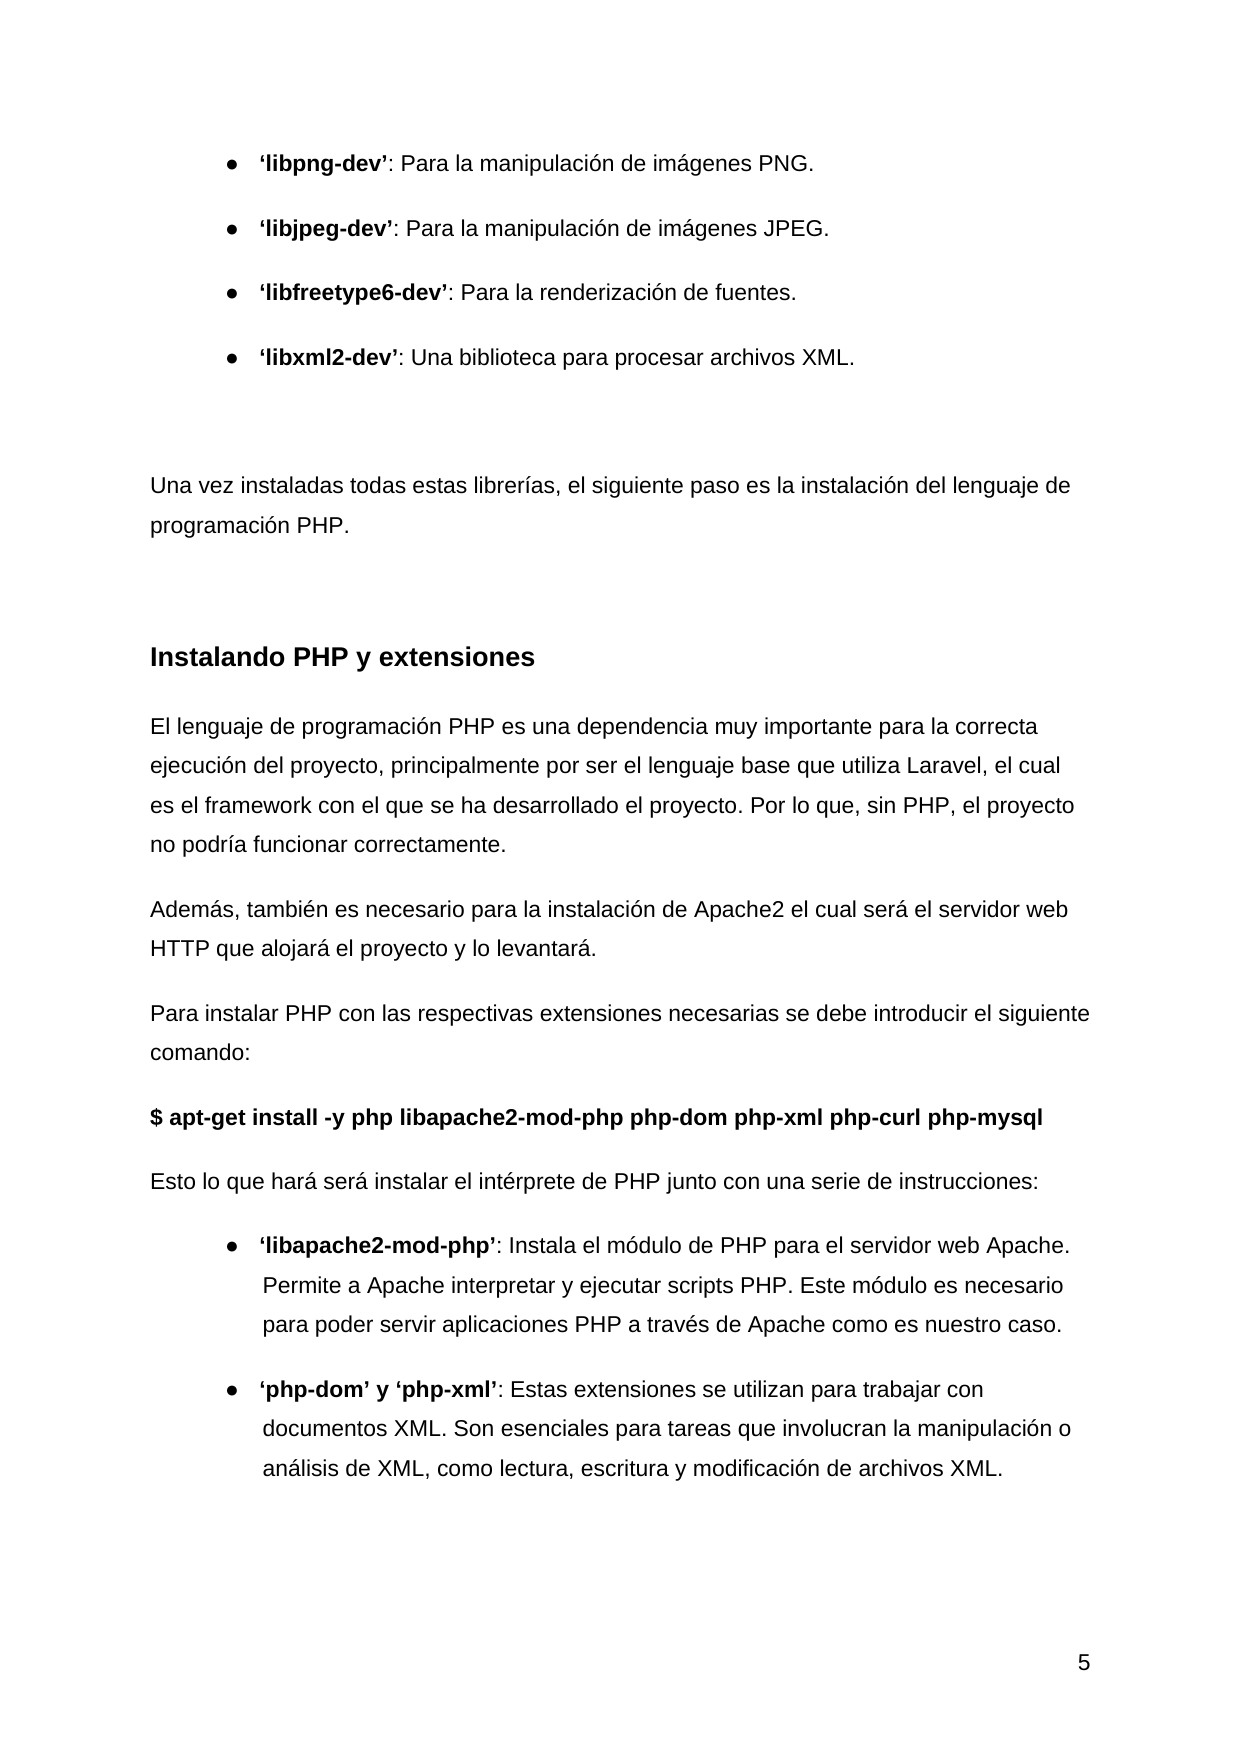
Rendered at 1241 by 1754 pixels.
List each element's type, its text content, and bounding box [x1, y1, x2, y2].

text ● ‘libfreetype6-dev’: Para la renderización de fuentes. [225, 279, 1090, 305]
text Una vez instaladas todas estas librerías, el siguiente paso es la instalación del lenguaje de programación PHP. [150, 472, 1090, 538]
text El lenguaje de programación PHP es una dependencia muy importante para la correcta ejecución del proyecto, principalmente por ser el lenguaje base que utiliza Laravel, el cual es el framework con el que se ha desarrollado el proyecto. Por lo que, sin PHP, el proyecto no podría funcionar correctamente. [150, 713, 1090, 857]
text Además, también es necesario para la instalación de Apache2 el cual será el servidor web HTTP que alojará el proyecto y lo levantará. [150, 896, 1090, 961]
text ● ‘libpng-dev’: Para la manipulación de imágenes PNG. [225, 150, 1090, 176]
text $ apt-get install -y php libapache2-mod-php php-dom php-xml php-curl php-mysql [150, 1103, 1090, 1130]
text Esto lo que hará será instalar el intérprete de PHP junto con una serie de instrucciones: [150, 1168, 1090, 1194]
text ● ‘libjpeg-dev’: Para la manipulación de imágenes JPEG. [225, 214, 1090, 241]
text Instalando PHP y extensiones [150, 641, 1090, 672]
text ● ‘php-dom’ y ‘php-xml’: Estas extensiones se utilizan para trabajar con documentos XML. Son esenciales para tareas que involucran la manipulación o análisis de XML, como lectura, escritura y modificación de archivos XML. [225, 1376, 1090, 1481]
text ● ‘libxml2-dev’: Una biblioteca para procesar archivos XML. [225, 343, 1090, 370]
text ● ‘libapache2-mod-php’: Instala el módulo de PHP para el servidor web Apache. Permite a Apache interpretar y ejecutar scripts PHP. Este módulo es necesario para poder servir aplicaciones PHP a través de Apache como es nuestro caso. [225, 1232, 1090, 1338]
text Para instalar PHP con las respectivas extensiones necesarias se debe introducir el siguiente comando: [150, 999, 1090, 1065]
